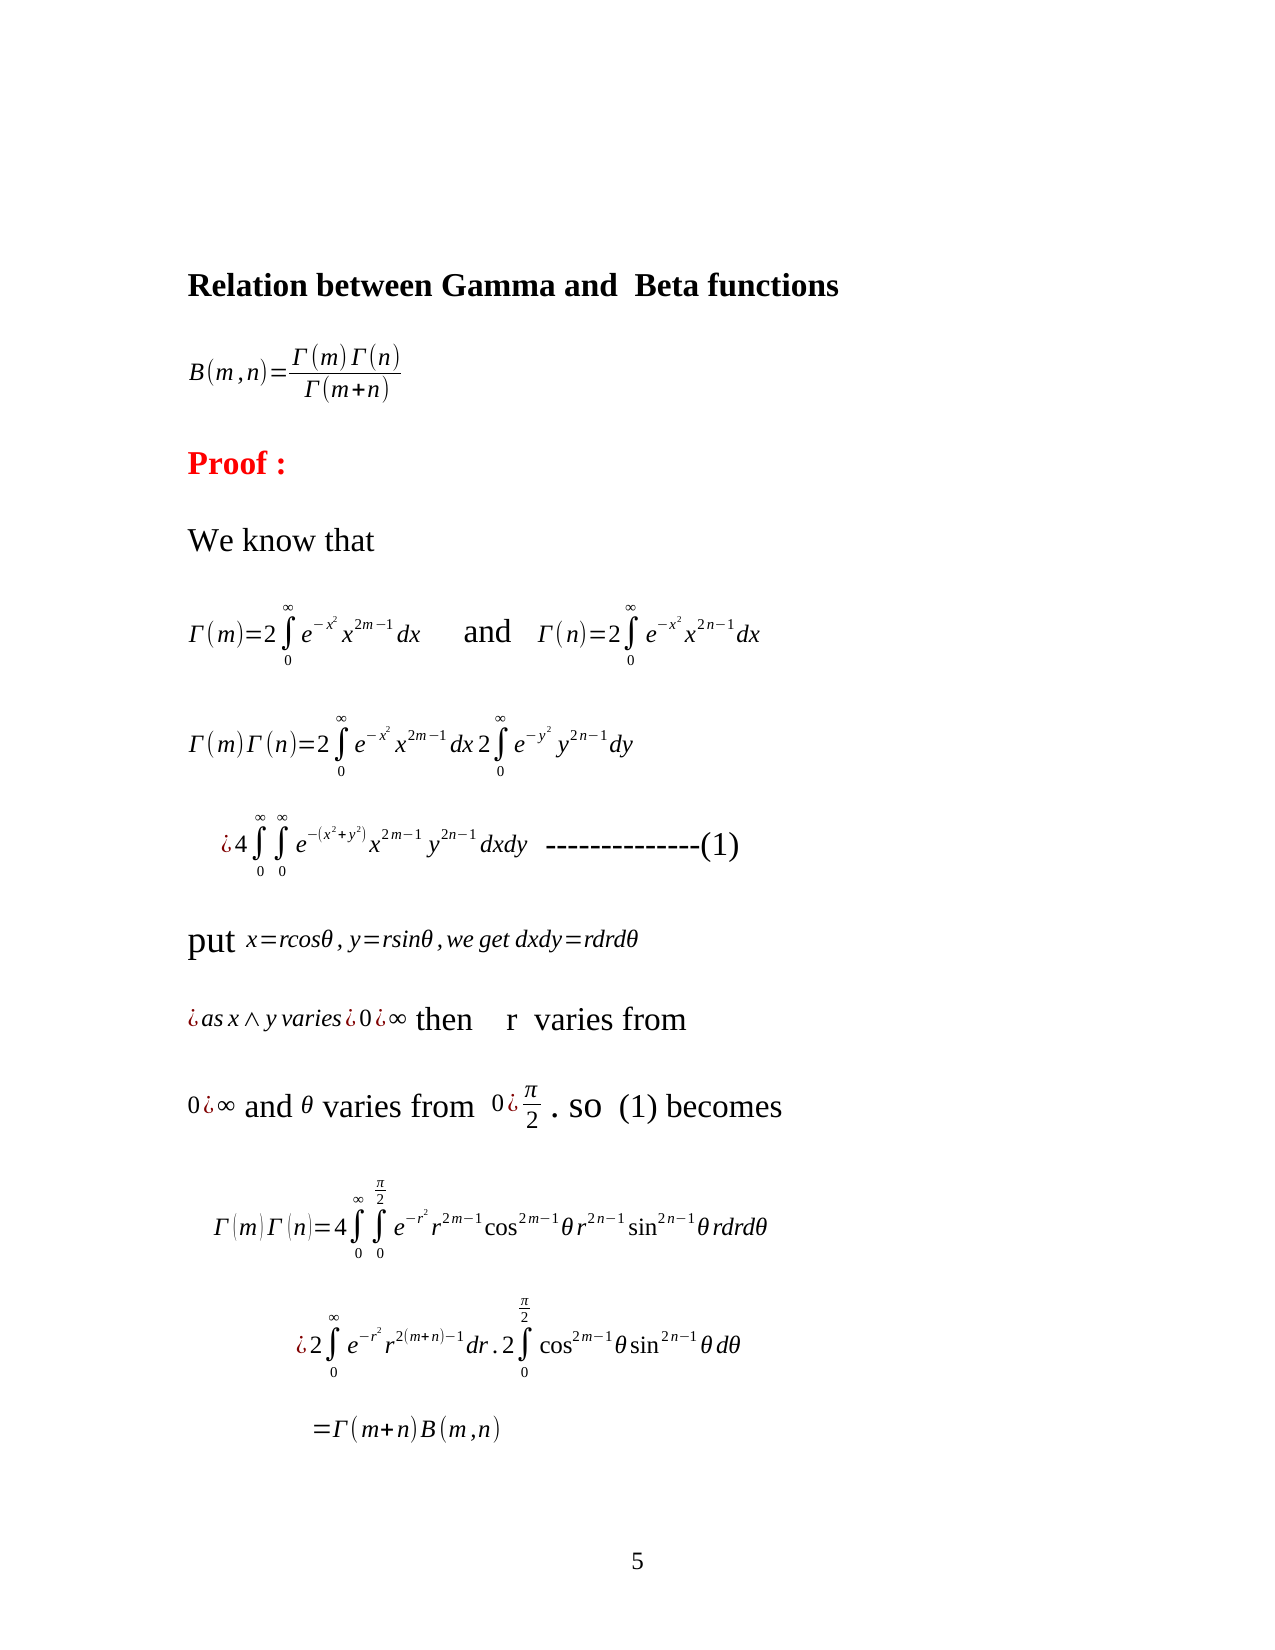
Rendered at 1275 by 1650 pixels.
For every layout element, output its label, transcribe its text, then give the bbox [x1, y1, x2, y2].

text = [187, 1409, 1087, 1448]
text then r varies from [187, 999, 1087, 1037]
text put [187, 918, 1087, 961]
text --------------(1) [187, 808, 1087, 879]
text Relation between Gamma and Beta functions [187, 265, 1087, 303]
text Proof : [187, 444, 1087, 482]
text and varies from . so (1) becomes [187, 1076, 1087, 1135]
text We know that [187, 520, 1087, 559]
text and [187, 597, 1087, 671]
